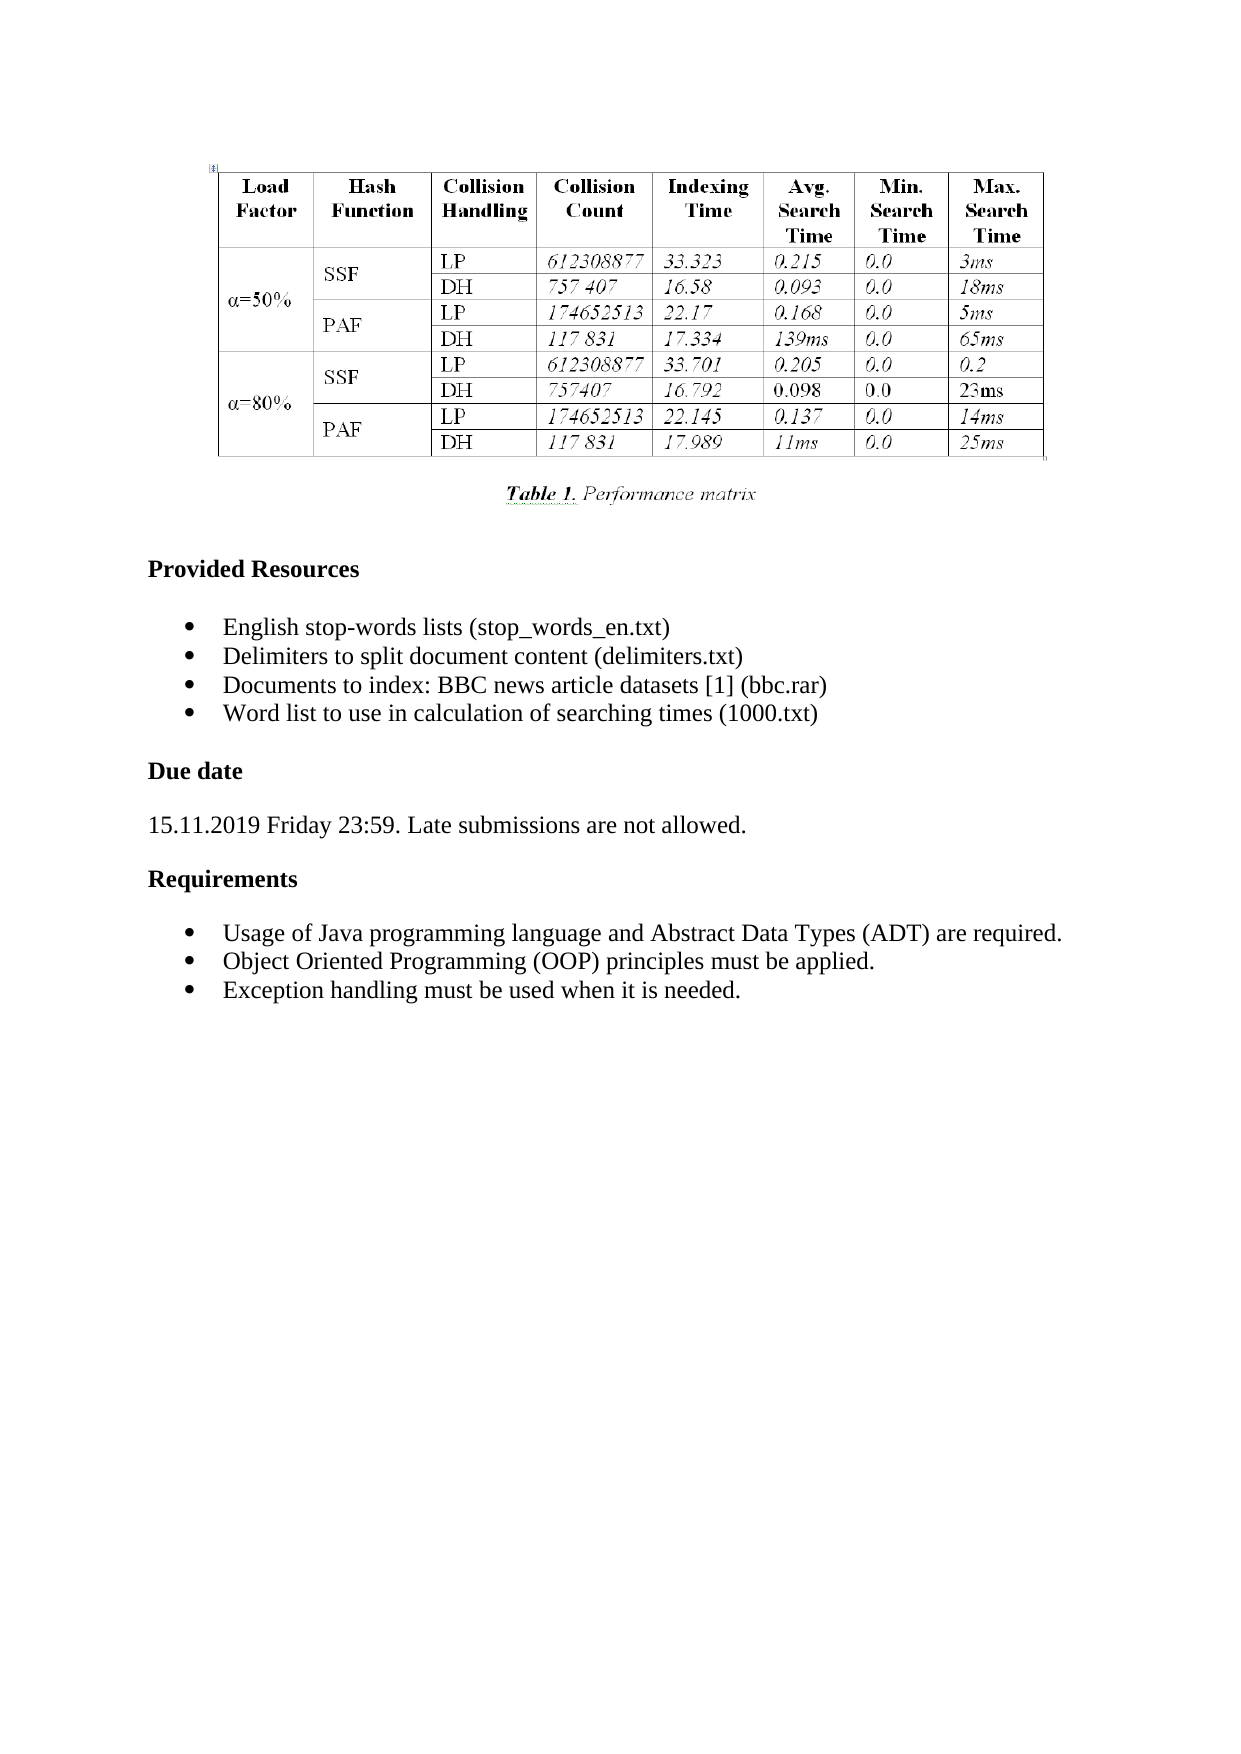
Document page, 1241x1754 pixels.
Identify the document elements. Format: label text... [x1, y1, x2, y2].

list Word list to use in calculation of searching times (1000.txt) [185, 698, 1093, 727]
text Due date [148, 756, 1093, 785]
list Documents to index: BBC news article datasets [1] (bbc.rar) [185, 670, 1093, 698]
list Delimiters to split document content (delimiters.txt) [185, 641, 1093, 670]
list Object Oriented Programming (OOP) principles must be applied. [185, 946, 1093, 975]
text 15.11.2019 Friday 23:59. Late submissions are not allowed. [148, 810, 1093, 839]
list Usage of Java programming language and Abstract Data Types (ADT) are required. [185, 918, 1093, 946]
text Requirements [148, 864, 1093, 893]
text Provided Resources [148, 554, 1093, 583]
list Exception handling must be used when it is needed. [185, 975, 1093, 1004]
list English stop-words lists (stop_words_en.txt) [185, 612, 1093, 641]
picture [147, 147, 1093, 526]
